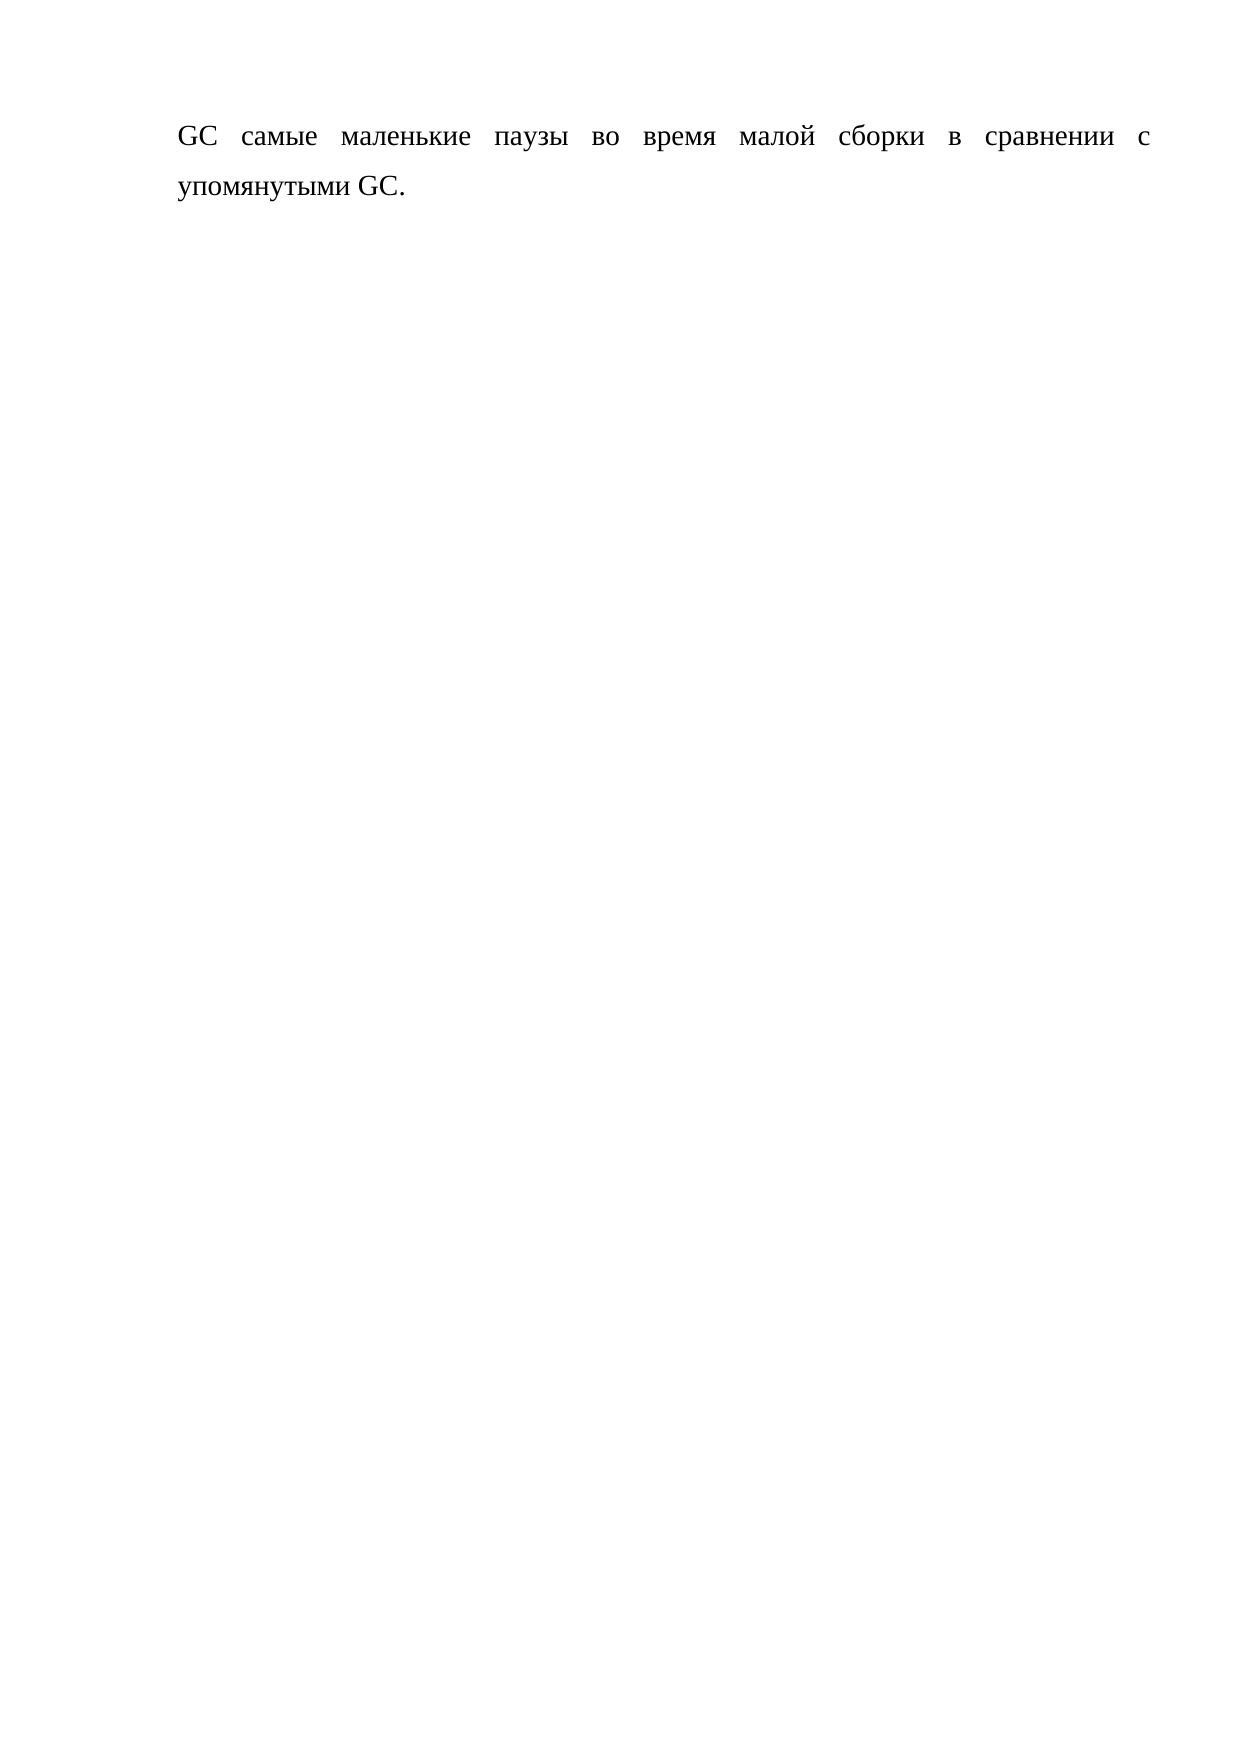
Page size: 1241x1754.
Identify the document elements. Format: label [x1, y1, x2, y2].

text [177, 118, 1152, 202]
